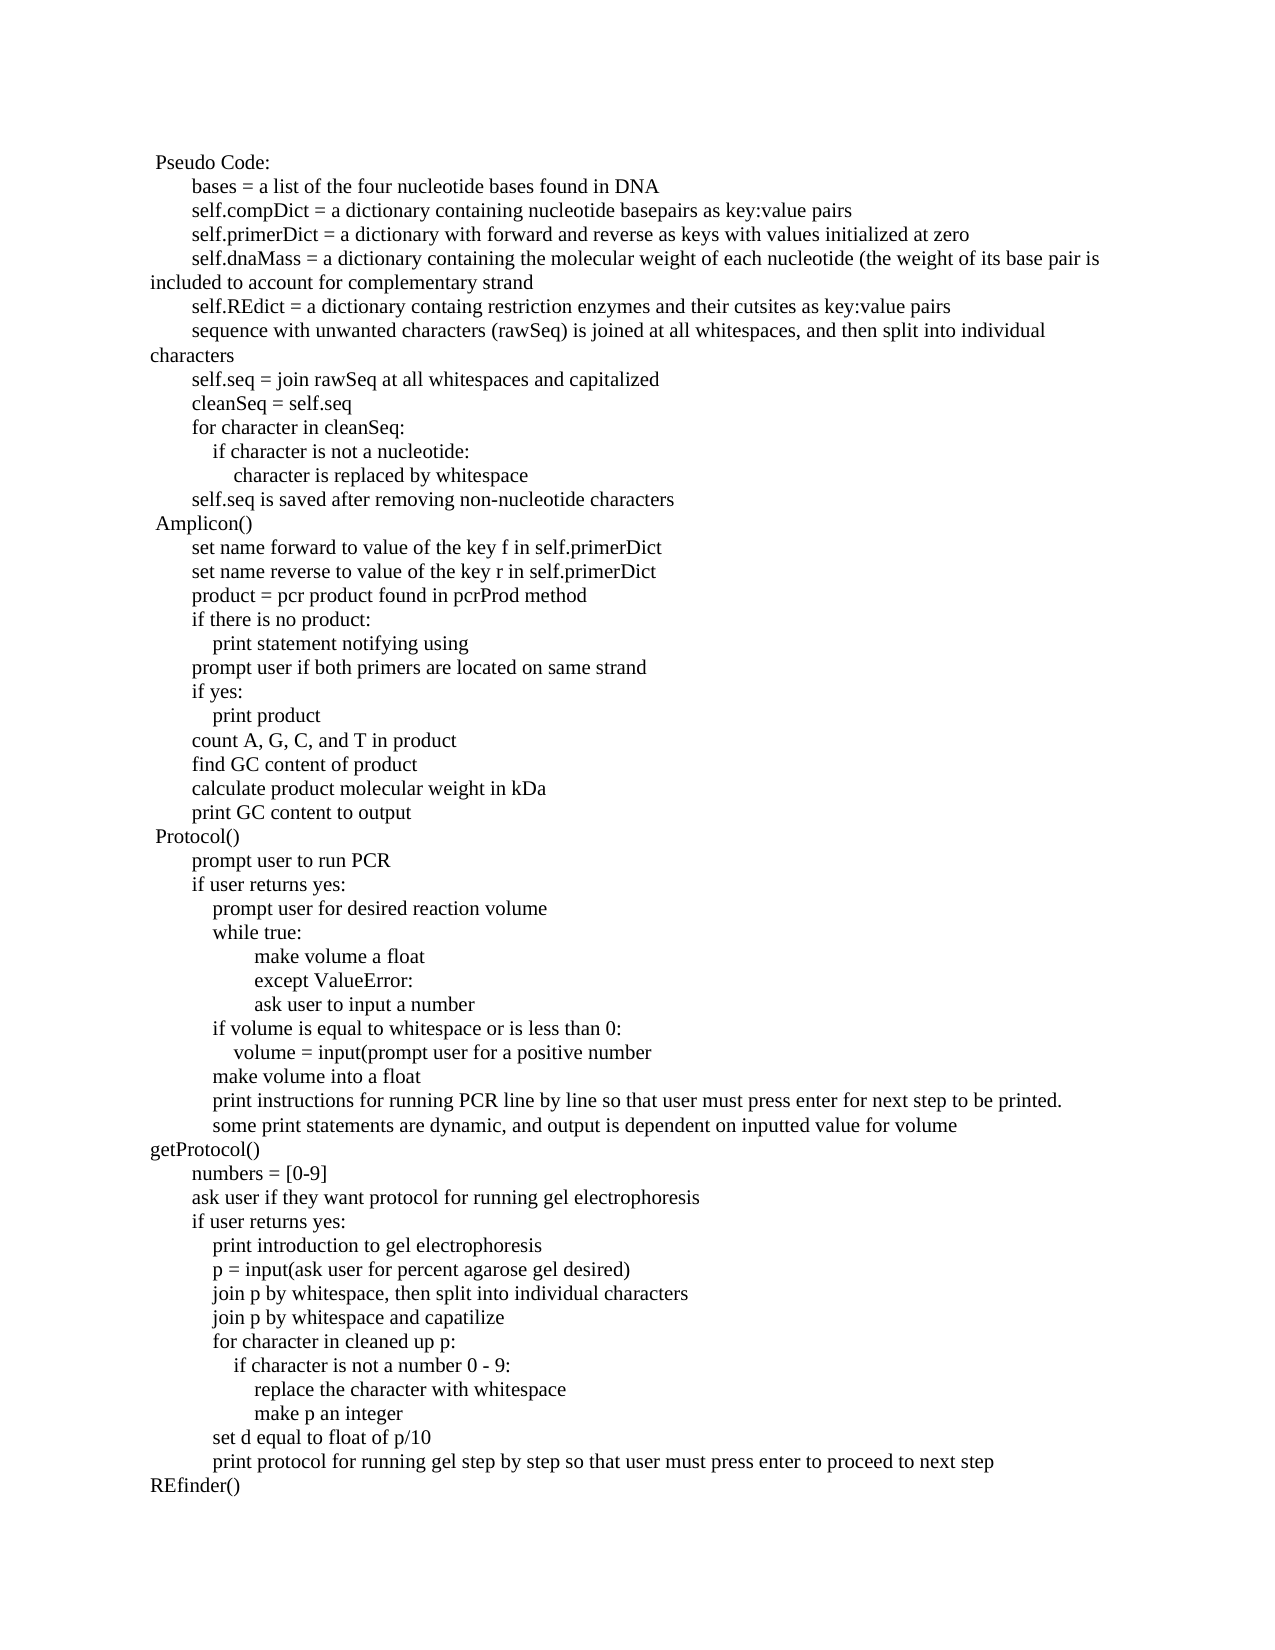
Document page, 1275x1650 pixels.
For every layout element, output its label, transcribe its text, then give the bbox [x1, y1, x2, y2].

text p = input(ask user for percent agarose gel desired) [150, 1257, 1125, 1281]
text find GC content of product [150, 752, 1125, 776]
text if there is no product: [150, 607, 1125, 631]
text self.compDict = a dictionary containing nucleotide basepairs as key:value pairs [150, 198, 1125, 222]
text character is replaced by whitespace [150, 463, 1125, 487]
text numbers = [0-9] [150, 1161, 1125, 1185]
text self.REdict = a dictionary containg restriction enzymes and their cutsites as key:value pairs [150, 294, 1125, 318]
text print statement notifying using [150, 631, 1125, 655]
text sequence with unwanted characters (rawSeq) is joined at all whitespaces, and then split into individual characters [150, 318, 1125, 367]
text calculate product molecular weight in kDa [150, 776, 1125, 800]
text print protocol for running gel step by step so that user must press enter to proceed to next step [150, 1449, 1125, 1473]
text if yes: [150, 679, 1125, 703]
text some print statements are dynamic, and output is dependent on inputted value for volume [150, 1112, 1125, 1137]
text Amplicon() [150, 511, 1125, 535]
text self.seq is saved after removing non-nucleotide characters [150, 487, 1125, 511]
text set name reverse to value of the key r in self.primerDict [150, 559, 1125, 583]
text ask user to input a number [150, 992, 1125, 1016]
text make p an integer [150, 1401, 1125, 1425]
text volume = input(prompt user for a positive number [150, 1040, 1125, 1064]
text prompt user for desired reaction volume [150, 896, 1125, 920]
text self.dnaMass = a dictionary containing the molecular weight of each nucleotide (the weight of its base pair is included to account for complementary strand [150, 246, 1125, 294]
text prompt user to run PCR [150, 848, 1125, 872]
text Pseudo Code: [150, 150, 1125, 174]
text print introduction to gel electrophoresis [150, 1233, 1125, 1257]
text prompt user if both primers are located on same strand [150, 655, 1125, 679]
text for character in cleaned up p: [150, 1329, 1125, 1353]
text for character in cleanSeq: [150, 415, 1125, 439]
text count A, G, C, and T in product [150, 727, 1125, 752]
text set name forward to value of the key f in self.primerDict [150, 535, 1125, 559]
text make volume a float [150, 944, 1125, 968]
text set d equal to float of p/10 [150, 1425, 1125, 1449]
text print GC content to output [150, 800, 1125, 824]
text join p by whitespace, then split into individual characters [150, 1281, 1125, 1305]
text if volume is equal to whitespace or is less than 0: [150, 1016, 1125, 1040]
text except ValueError: [150, 968, 1125, 992]
text bases = a list of the four nucleotide bases found in DNA [150, 174, 1125, 198]
text join p by whitespace and capatilize [150, 1305, 1125, 1329]
text Protocol() [150, 824, 1125, 848]
text if user returns yes: [150, 1209, 1125, 1233]
text cleanSeq = self.seq [150, 391, 1125, 415]
text print product [150, 703, 1125, 727]
text if character is not a nucleotide: [150, 439, 1125, 463]
text if user returns yes: [150, 872, 1125, 896]
text if character is not a number 0 - 9: [150, 1353, 1125, 1377]
text self.seq = join rawSeq at all whitespaces and capitalized [150, 367, 1125, 391]
text product = pcr product found in pcrProd method [150, 583, 1125, 607]
text ask user if they want protocol for running gel electrophoresis [150, 1185, 1125, 1209]
text replace the character with whitespace [150, 1377, 1125, 1401]
text while true: [150, 920, 1125, 944]
text make volume into a float [150, 1064, 1125, 1088]
text getProtocol() [150, 1137, 1125, 1161]
text REfinder() [150, 1473, 1125, 1497]
text print instructions for running PCR line by line so that user must press enter for next step to be printed. [150, 1088, 1125, 1112]
text self.primerDict = a dictionary with forward and reverse as keys with values initialized at zero [150, 222, 1125, 246]
